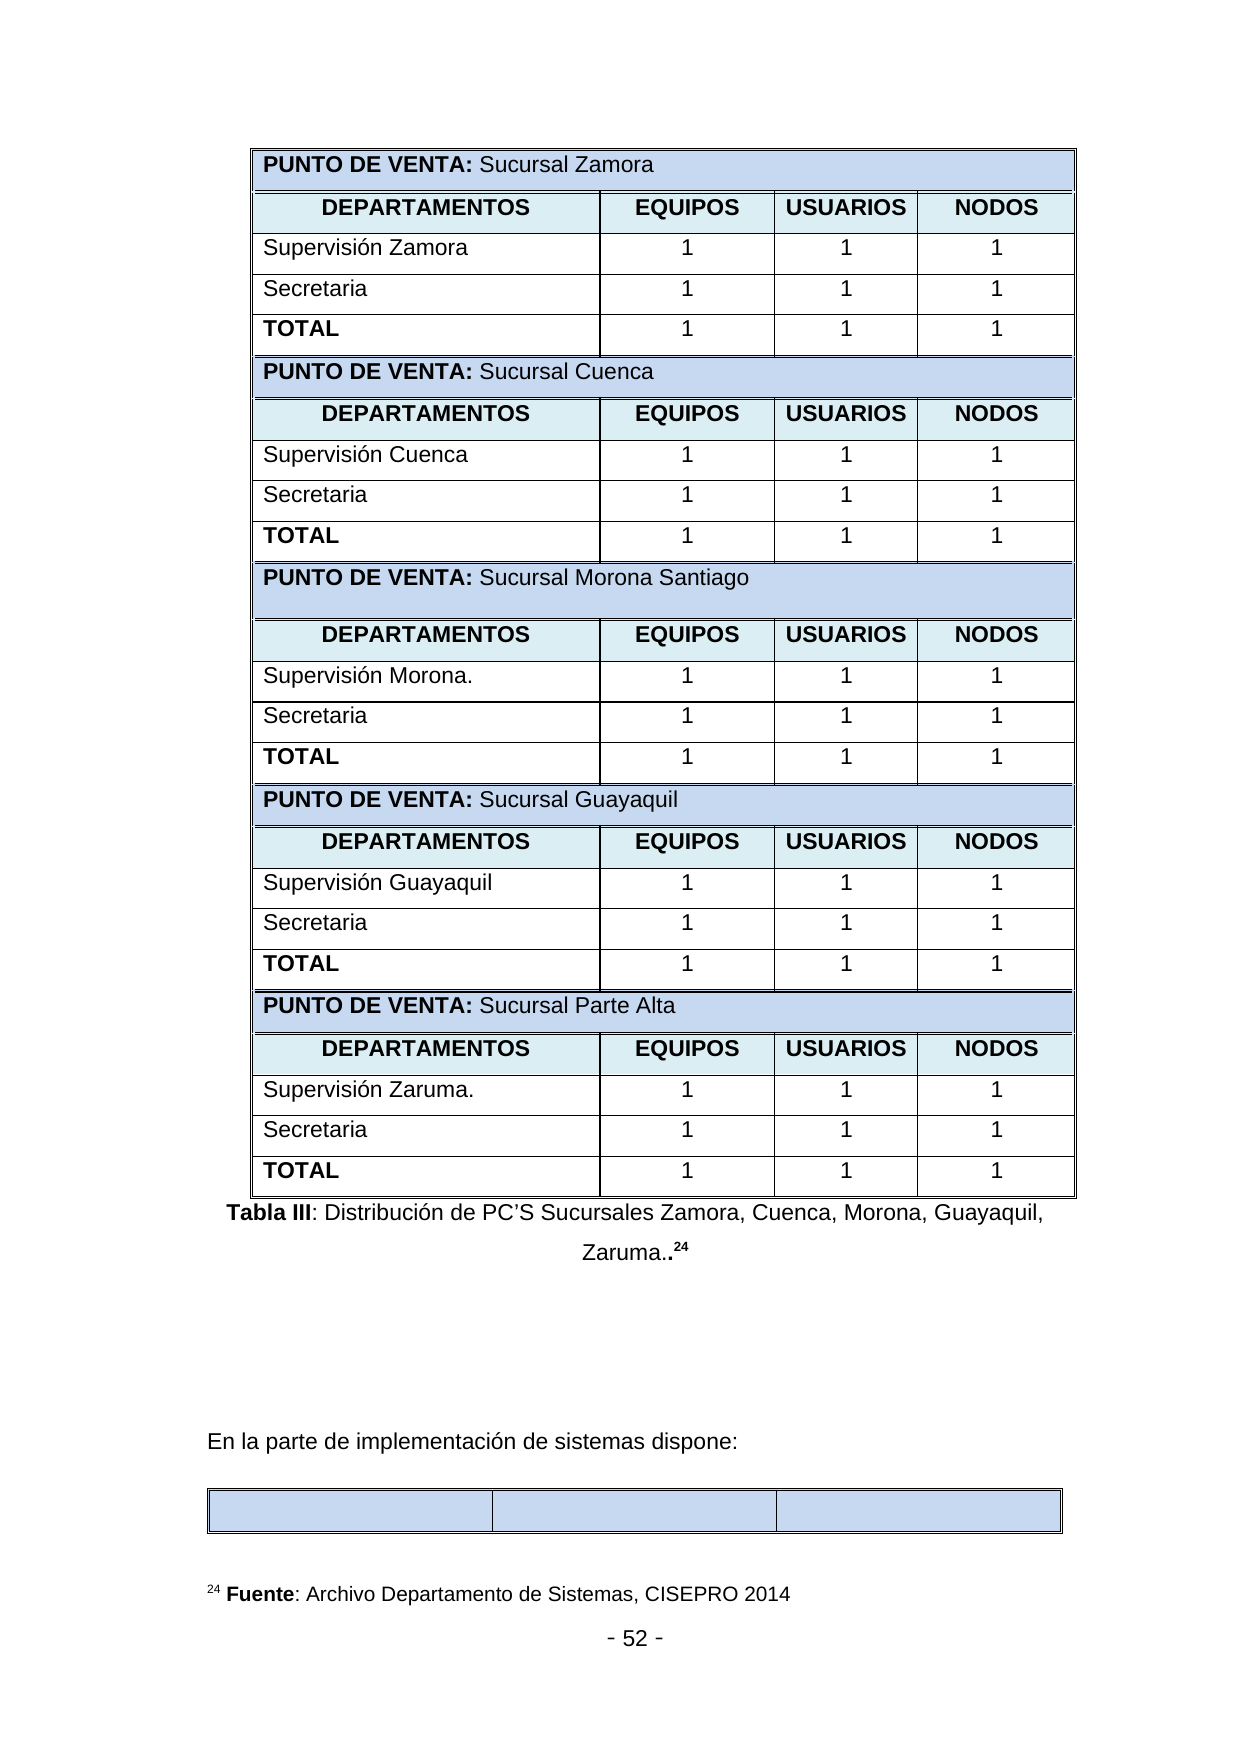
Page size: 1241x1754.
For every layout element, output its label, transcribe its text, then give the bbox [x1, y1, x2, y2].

table_cell 1 [601, 315, 774, 354]
table_cell 1 [918, 1157, 1074, 1196]
table_cell 1 [601, 950, 774, 989]
table_cell 1 [775, 1076, 917, 1115]
table_cell DEPARTAMENTOS [253, 1032, 599, 1074]
table_cell PUNTO DE VENTA: Sucursal Guayaquil [253, 783, 1074, 825]
table_cell 1 [601, 234, 774, 273]
table_cell PUNTO DE VENTA: Sucursal Morona Santiago [252, 561, 1075, 618]
table_cell Supervisión Cuenca [253, 441, 599, 480]
table_cell 1 [918, 703, 1074, 742]
table_cell DEPARTAMENTOS [252, 618, 599, 661]
table_cell USUARIOS [775, 828, 917, 868]
table_cell 1 [775, 481, 917, 521]
table_header PUNTO DE VENTA: Sucursal Zamora [253, 151, 1074, 190]
table_cell Secretaria [253, 703, 599, 742]
table_cell EQUIPOS [601, 621, 774, 661]
table_cell 1 [918, 315, 1074, 354]
table_cell 1 [775, 662, 917, 701]
table_cell USUARIOS [775, 194, 917, 233]
table_cell 1 [601, 743, 774, 782]
table_cell 1 [918, 909, 1074, 949]
table_cell 1 [775, 869, 917, 908]
table_cell TOTAL [253, 522, 599, 561]
table_cell 1 [601, 522, 774, 561]
table_cell NODOS [918, 618, 1075, 661]
table_cell Secretaria [253, 1116, 599, 1156]
table_cell DEPARTAMENTOS [252, 190, 599, 233]
table_cell 1 [918, 234, 1074, 273]
table_cell 1 [601, 275, 774, 314]
table_cell 1 [601, 869, 774, 908]
subtitle En la parte de implementación de sistemas dispone: [207, 1428, 1063, 1454]
table_cell 1 [601, 662, 774, 701]
table_cell 1 [775, 743, 917, 782]
table_cell EQUIPOS [601, 828, 774, 868]
table_cell Supervisión Zaruma. [253, 1076, 599, 1115]
table_cell 1 [775, 234, 917, 273]
text Tabla III: Distribución de PC’S Sucursales Zamora, Cuenca, Morona, Guayaquil, Zaruma.. [207, 1199, 1063, 1265]
table_cell 1 [601, 1116, 774, 1156]
table_cell 1 [775, 909, 917, 949]
table_cell 1 [918, 522, 1074, 561]
table_cell Secretaria [253, 275, 599, 314]
table_cell 1 [775, 315, 917, 354]
table_cell 1 [601, 481, 774, 521]
table_cell 1 [601, 909, 774, 949]
table_cell 1 [601, 1157, 774, 1196]
table_cell 1 [775, 703, 917, 742]
table_cell Secretaria [253, 909, 599, 949]
table_cell Supervisión Zamora [253, 234, 599, 273]
table_header SISTEMA [210, 1491, 492, 1531]
table_cell PUNTO DE VENTA: Sucursal Cuenca [253, 355, 1074, 397]
table_cell USUARIOS [775, 400, 917, 440]
table_header NORMA [493, 1491, 776, 1531]
table_cell NODOS [918, 825, 1075, 868]
table_cell Supervisión Morona. [253, 662, 599, 701]
table_cell EQUIPOS [601, 400, 774, 440]
table_cell TOTAL [253, 315, 599, 354]
table_cell 1 [918, 275, 1074, 314]
table_header ESTADO [777, 1491, 1060, 1531]
table_cell USUARIOS [775, 621, 917, 661]
table_cell 1 [775, 1116, 917, 1156]
table_cell 1 [918, 743, 1074, 782]
table_cell 1 [775, 275, 917, 314]
table_cell 1 [918, 950, 1074, 989]
table_cell 1 [601, 1076, 774, 1115]
table_cell TOTAL [253, 1157, 599, 1196]
table_cell EQUIPOS [601, 194, 774, 233]
table_cell NODOS [918, 397, 1075, 440]
table_cell NODOS [918, 190, 1075, 233]
table_cell 1 [918, 1116, 1074, 1156]
table_cell 1 [601, 441, 774, 480]
table_cell 1 [918, 869, 1074, 908]
table_cell NODOS [918, 1032, 1074, 1074]
table_cell 1 [775, 950, 917, 989]
table_cell 1 [918, 481, 1074, 521]
table_cell DEPARTAMENTOS [252, 397, 599, 440]
table_cell Supervisión Guayaquil [253, 869, 599, 908]
table_cell EQUIPOS [601, 1035, 774, 1074]
table_cell Secretaria [253, 481, 599, 521]
table_cell 1 [601, 703, 774, 742]
table_cell DEPARTAMENTOS [252, 825, 599, 868]
table_cell TOTAL [253, 743, 599, 782]
table_cell 1 [918, 1076, 1074, 1115]
table_cell 1 [775, 441, 917, 480]
table_cell PUNTO DE VENTA: Sucursal Parte Alta [252, 989, 1075, 1032]
table_cell USUARIOS [775, 1035, 917, 1074]
table_cell 1 [775, 1157, 917, 1196]
table_cell 1 [775, 522, 917, 561]
table_cell TOTAL [253, 950, 599, 989]
table_cell 1 [918, 441, 1074, 480]
table_cell 1 [918, 662, 1074, 701]
